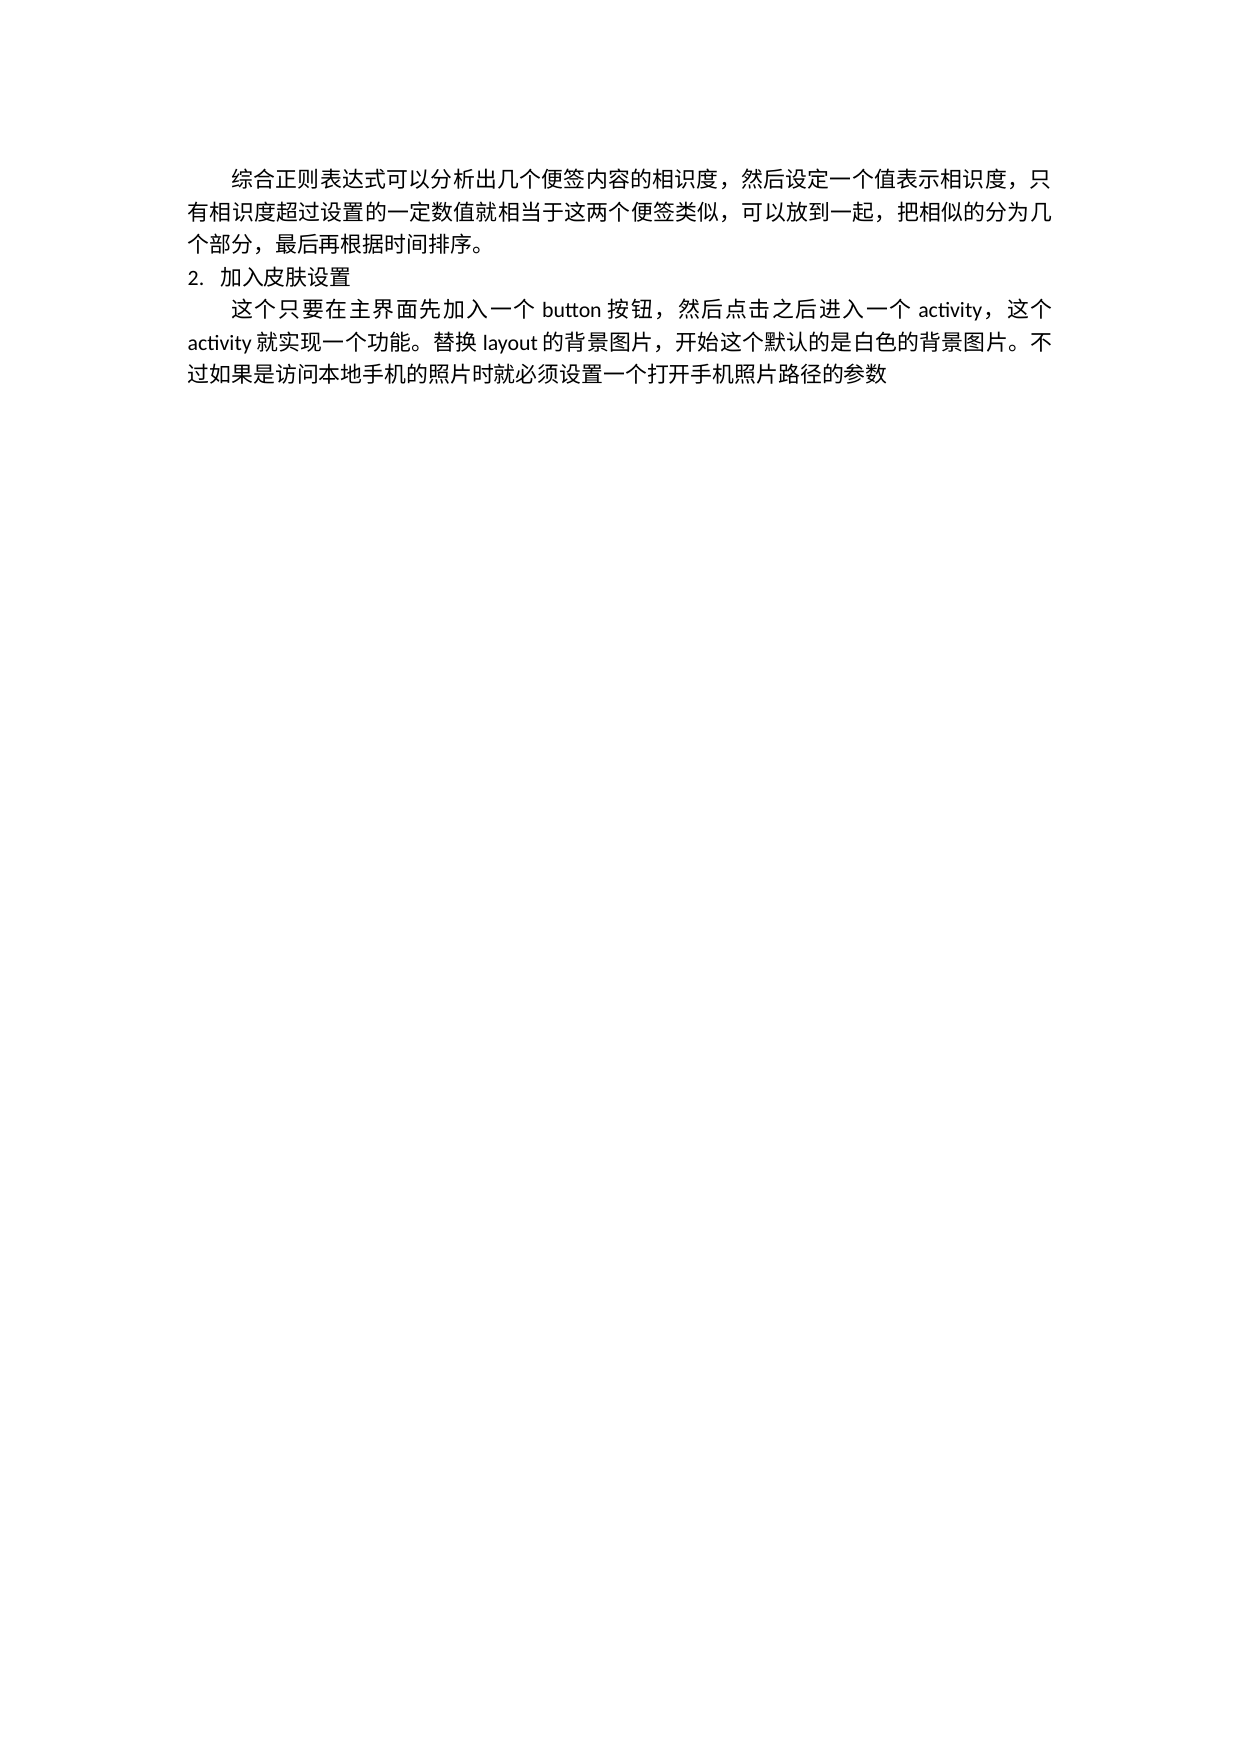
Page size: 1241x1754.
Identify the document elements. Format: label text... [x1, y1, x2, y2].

text 综合正则表达式可以分析出几个便签内容的相识度，然后设定一个值表示相识度，只有相识度超过设置的一定数值就相当于这两个便签类似，可以放到一起，把相似的分为几个部分，最后再根据时间排序。 [187, 162, 1053, 259]
list 加入皮肤设置 [187, 259, 1053, 292]
text 这个只要在主界面先加入一个button按钮，然后点击之后进入一个activity，这个activity就实现一个功能。替换layout的背景图片，开始这个默认的是白色的背景图片。不过如果是访问本地手机的照片时就必须设置一个打开手机照片路径的参数 [187, 292, 1053, 389]
